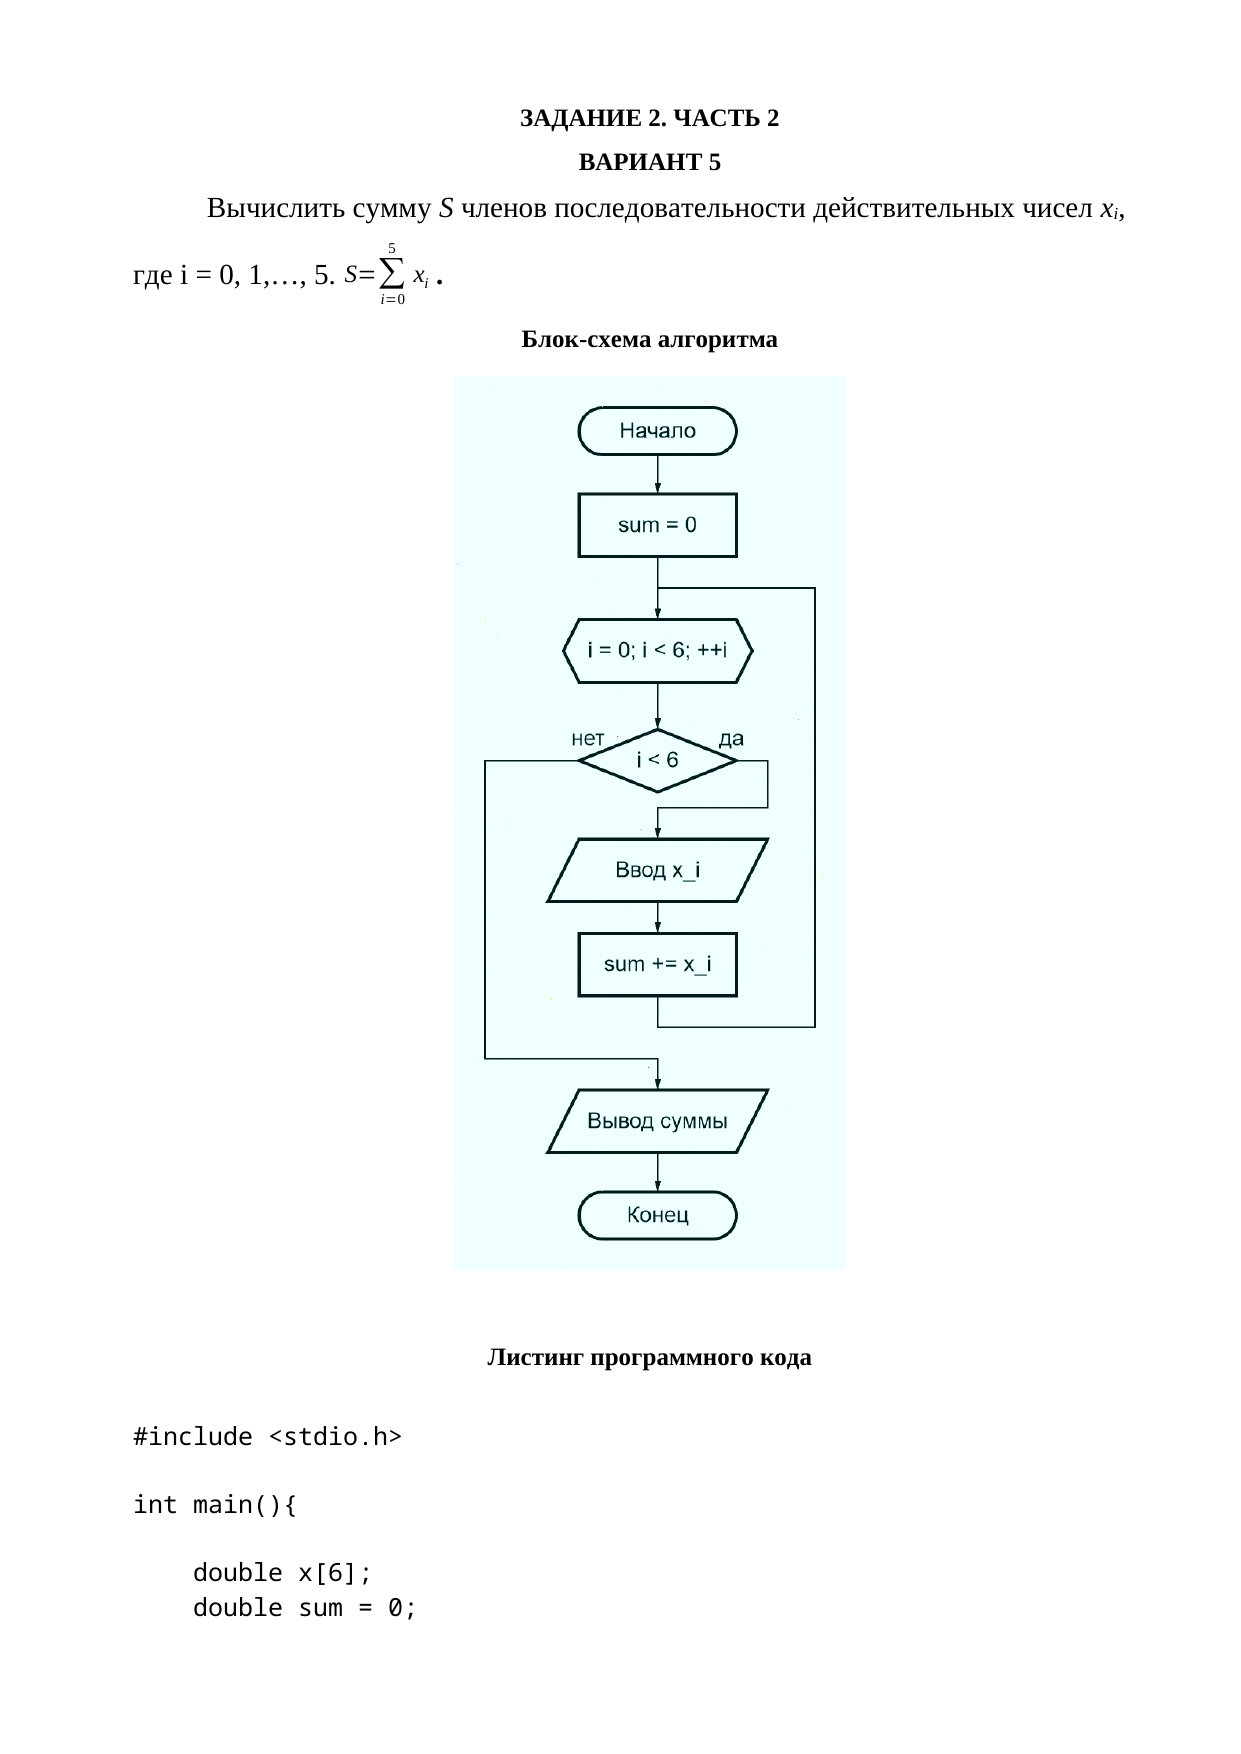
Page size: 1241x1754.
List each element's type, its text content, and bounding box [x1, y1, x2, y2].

text double sum = 0; [133, 1589, 1167, 1623]
text Блок-схема алгоритма [133, 324, 1167, 353]
text Вариант 5 [133, 147, 1167, 175]
text #include <stdio.h> [133, 1419, 1167, 1453]
text double x[6]; [133, 1555, 1167, 1589]
text int main(){ [133, 1487, 1167, 1521]
text Задание 2. Часть 2 [133, 103, 1167, 132]
picture [453, 376, 846, 1270]
text Листинг программного кода [133, 1342, 1167, 1370]
text Вычислить сумму S членов последовательности действительных чисел xi, где i = 0, 1,…, 5. . [133, 190, 1167, 307]
